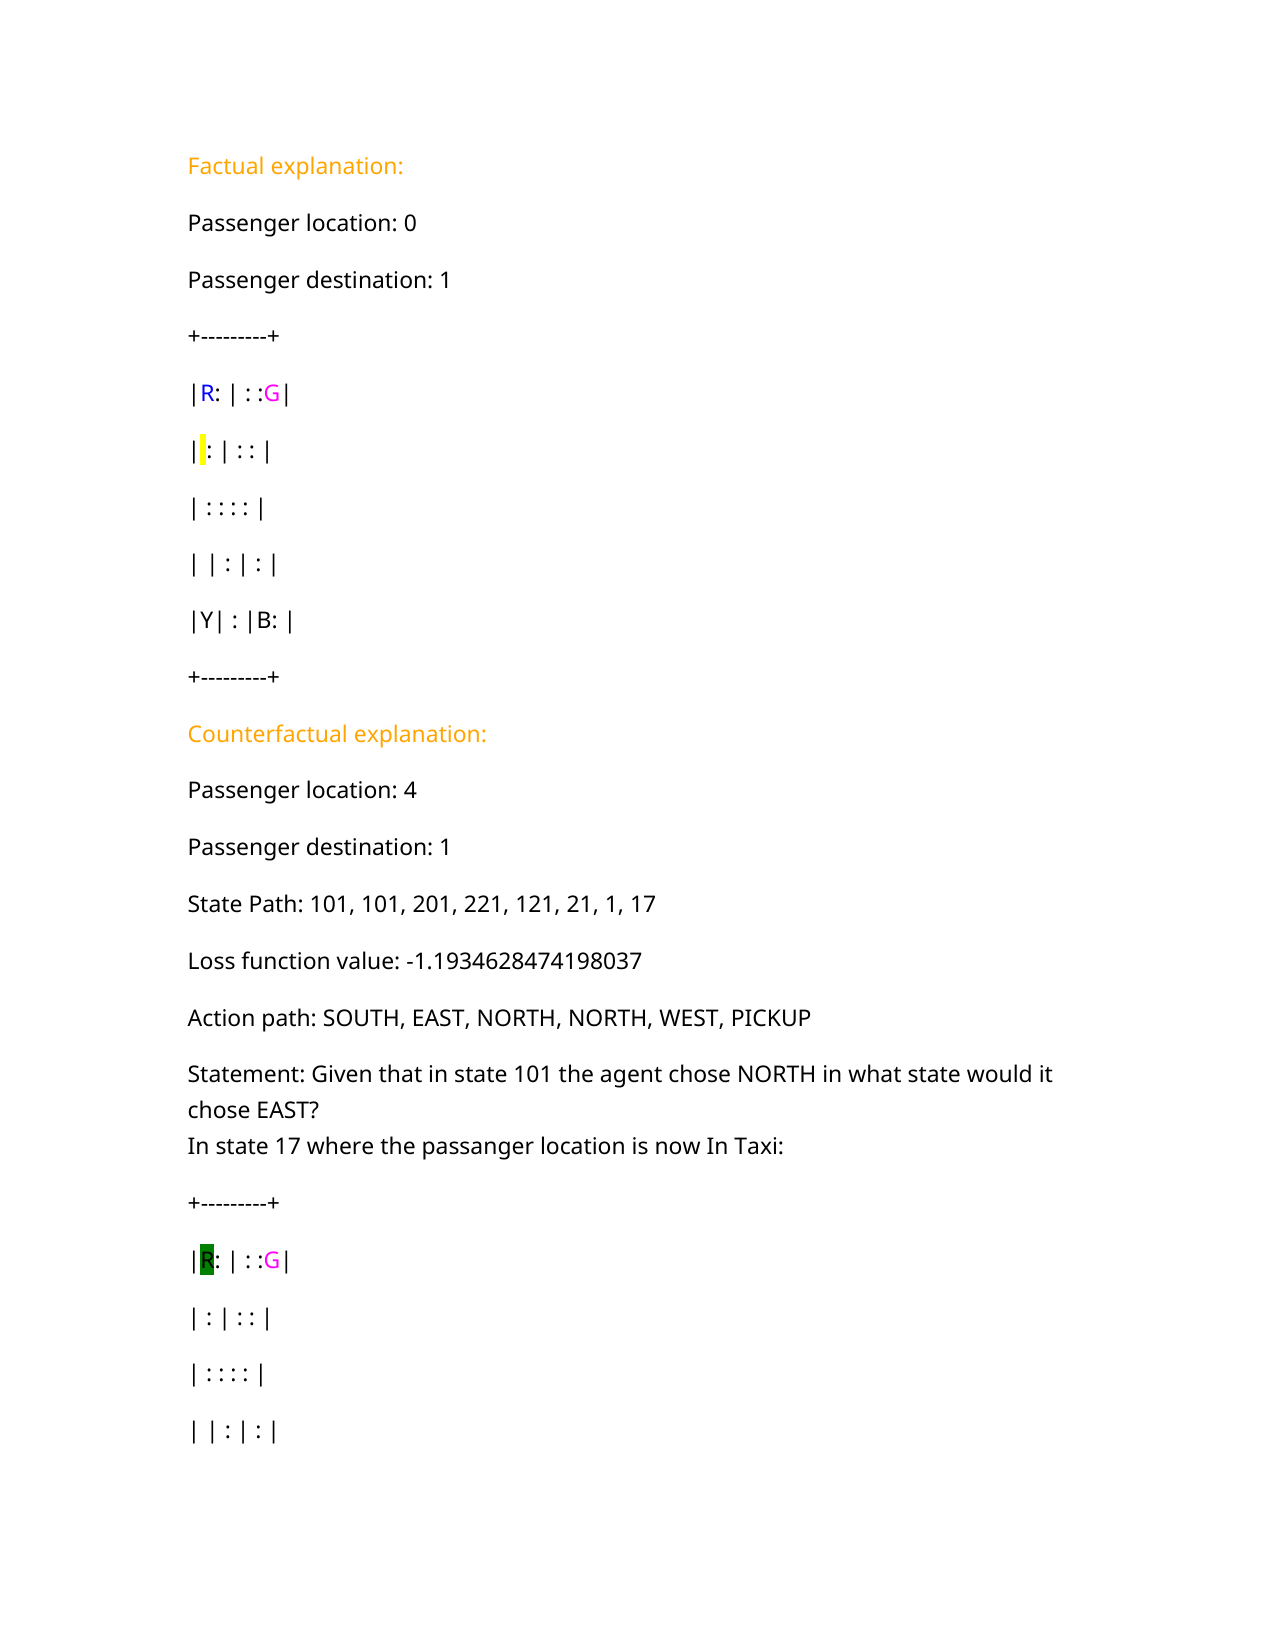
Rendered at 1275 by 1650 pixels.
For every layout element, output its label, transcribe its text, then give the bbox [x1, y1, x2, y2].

text | : : : : | [187, 1357, 1087, 1388]
text +---------+ [187, 661, 1087, 692]
text Action path: SOUTH, EAST, NORTH, NORTH, WEST, PICKUP [187, 1002, 1087, 1033]
text |R: | : :G| [214, 1244, 1087, 1275]
text Loss function value: -1.1934628474198037 [187, 945, 1087, 976]
text |R: | : :G| [187, 377, 1087, 408]
text | | : | : | [187, 1414, 1087, 1445]
text Passenger destination: 1 [187, 263, 1087, 295]
text Statement: Given that in state 101 the agent chose NORTH in what state would it chose EAST? In state 17 where the passanger location is now In Taxi: [187, 1058, 1087, 1161]
text | : : : : | [187, 491, 1087, 522]
text | : | : : | [187, 1301, 1087, 1332]
text | : | : : | [206, 434, 1087, 465]
text | | : | : | [187, 547, 1087, 579]
text +---------+ [187, 320, 1087, 352]
text State Path: 101, 101, 201, 221, 121, 21, 1, 17 [187, 888, 1087, 919]
text |Y| : |B: | [187, 604, 1087, 635]
text Passenger location: 4 [187, 774, 1087, 806]
text Passenger destination: 1 [187, 831, 1087, 862]
text Passenger location: 0 [187, 207, 1087, 238]
text +---------+ [187, 1187, 1087, 1218]
text Factual explanation: [187, 150, 1087, 181]
text Counterfactual explanation: [187, 718, 1087, 749]
